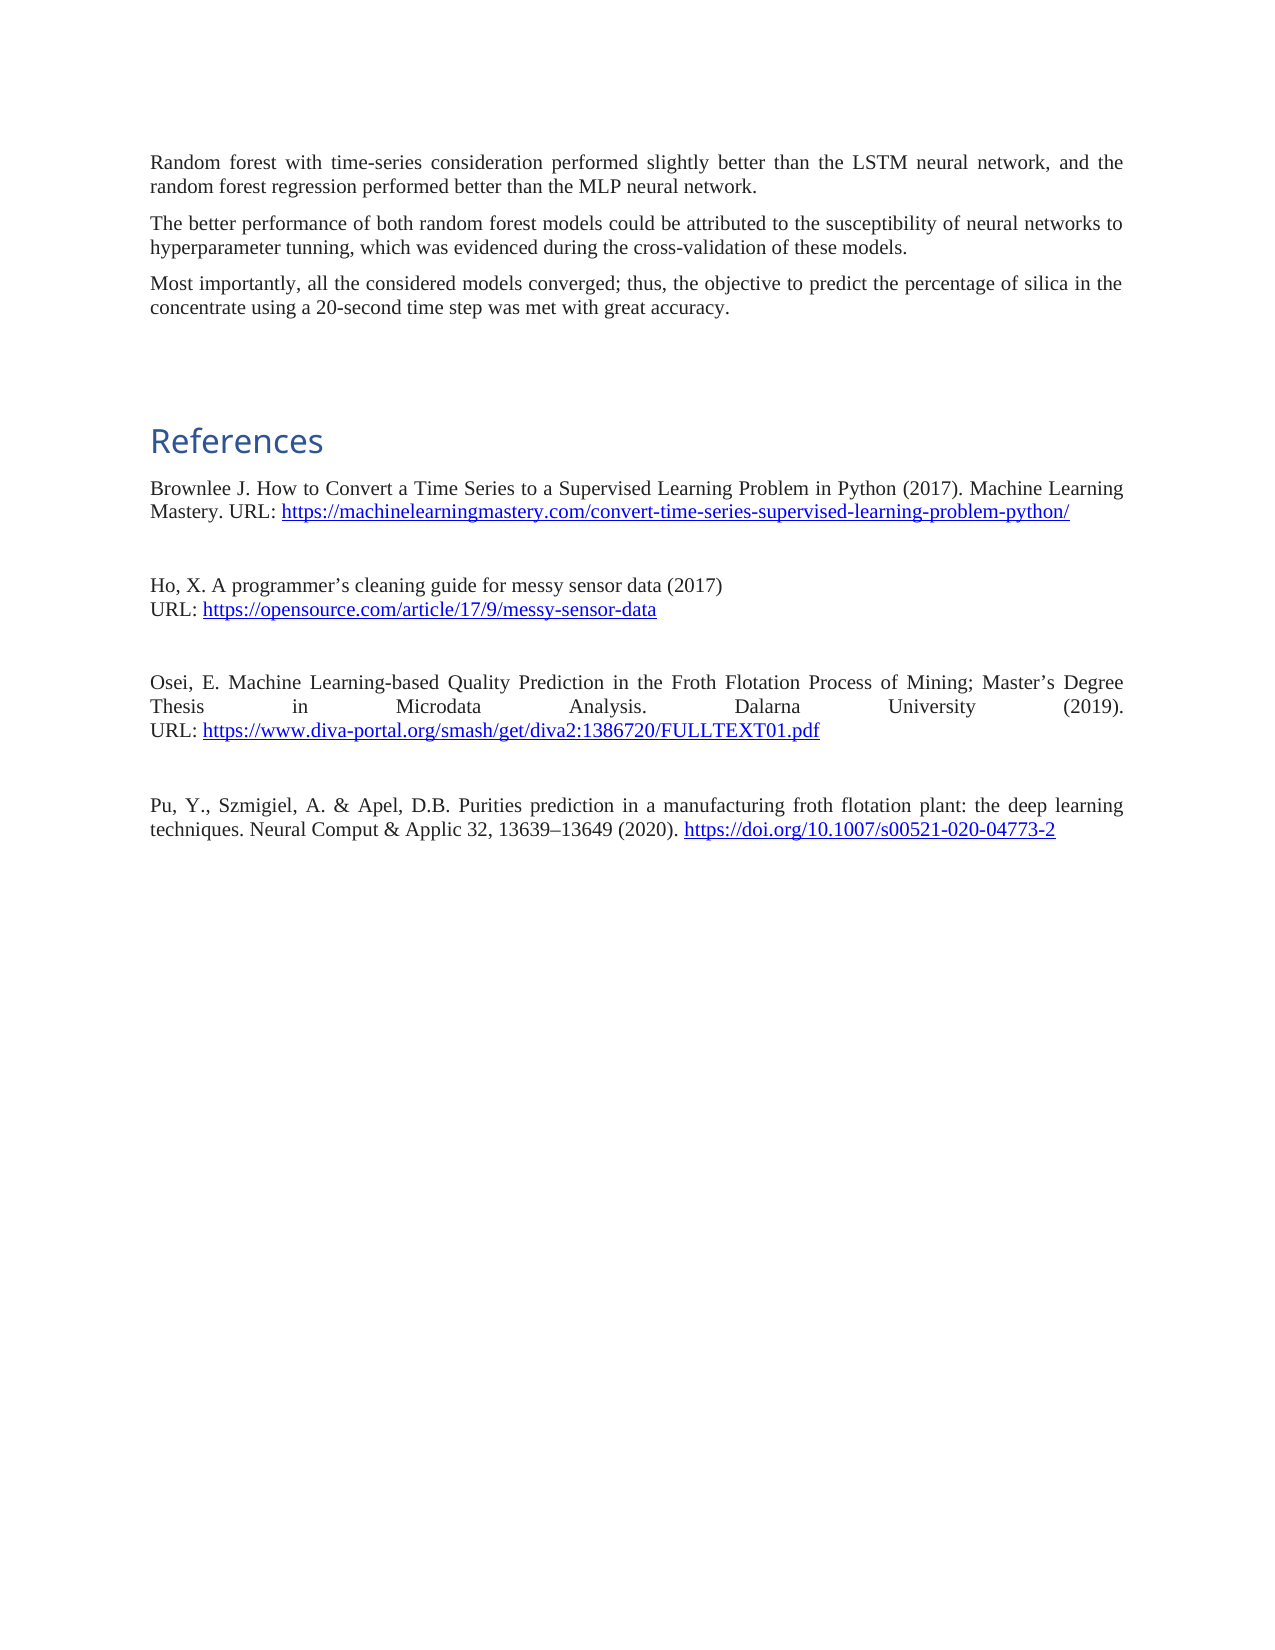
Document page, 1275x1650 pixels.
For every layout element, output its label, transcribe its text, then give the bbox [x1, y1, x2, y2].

text The better performance of both random forest models could be attributed to the susceptibility of neural networks to hyperparameter tunning, which was evidenced during the cross-validation of these models.​ [150, 211, 1125, 259]
text Most importantly, all the considered models converged; thus, the objective to predict the percentage of silica in the concentrate using a 20-second time step was met with great accuracy. [150, 271, 1125, 319]
subtitle References [150, 417, 1125, 463]
text Random forest with time-series consideration performed slightly better than the LSTM neural network, and the random forest regression performed better than the MLP neural network.​ [150, 150, 1125, 198]
text Brownlee J. How to Convert a Time Series to a Supervised Learning Problem in Python (2017). Machine Learning Mastery. URL: https://machinelearningmastery.com/convert-time-series-supervised-learning-problem-python/ [150, 475, 1125, 523]
text Pu, Y., Szmigiel, A. & Apel, D.B. Purities prediction in a manufacturing froth flotation plant: the deep learning techniques. Neural Comput & Applic 32, 13639–13649 (2020). https://doi.org/10.1007/s00521-020-04773-2 [150, 793, 1125, 841]
text Osei, E. Machine Learning-based Quality Prediction in the Froth Flotation Process of Mining; Master’s Degree Thesis in Microdata Analysis. Dalarna University (2019). URL: https://www.diva-portal.org/smash/get/diva2:1386720/FULLTEXT01.pdf [150, 670, 1125, 742]
text Ho, X. A programmer’s cleaning guide for messy sensor data (2017) URL: https://opensource.com/article/17/9/messy-sensor-data [150, 573, 1125, 621]
